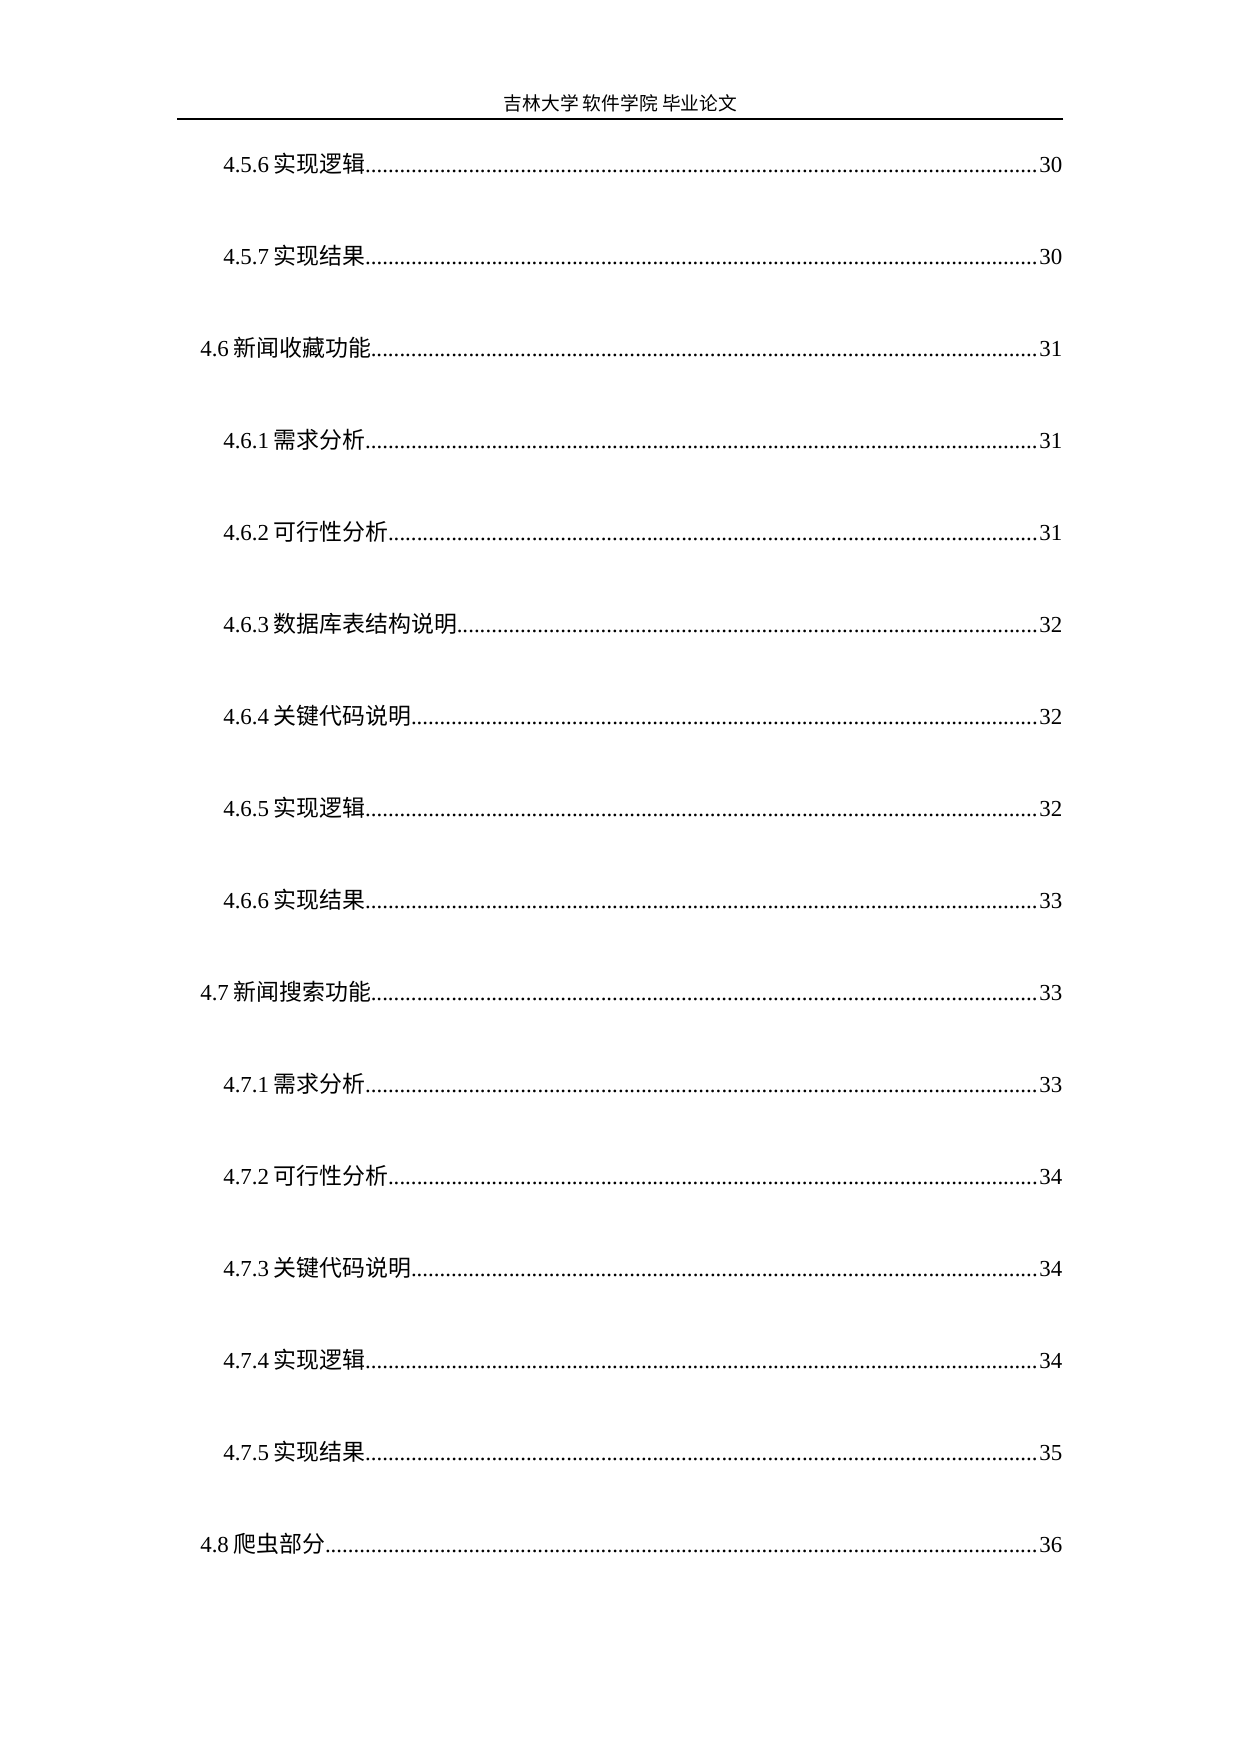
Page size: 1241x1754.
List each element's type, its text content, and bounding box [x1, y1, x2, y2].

text 4.8爬虫部分 36 [200, 1510, 1063, 1575]
text 4.7.1需求分析 33 [223, 1050, 1063, 1115]
text 4.7新闻搜索功能 33 [200, 958, 1063, 1023]
text 4.6.2可行性分析 31 [223, 498, 1063, 563]
text 4.7.5实现结果 35 [223, 1418, 1063, 1483]
text 4.5.7实现结果 30 [223, 222, 1063, 287]
text 4.6.5实现逻辑 32 [223, 774, 1063, 839]
text 4.6新闻收藏功能 31 [200, 314, 1063, 379]
text 4.6.6实现结果 33 [223, 866, 1063, 931]
text 4.6.4关键代码说明 32 [223, 682, 1063, 747]
text 4.5.6实现逻辑 30 [223, 130, 1063, 195]
text 4.6.3数据库表结构说明 32 [223, 590, 1063, 655]
text 4.7.3关键代码说明 34 [223, 1234, 1063, 1299]
text 4.7.4实现逻辑 34 [223, 1326, 1063, 1391]
text 4.6.1需求分析 31 [223, 406, 1063, 471]
text 4.7.2可行性分析 34 [223, 1142, 1063, 1207]
